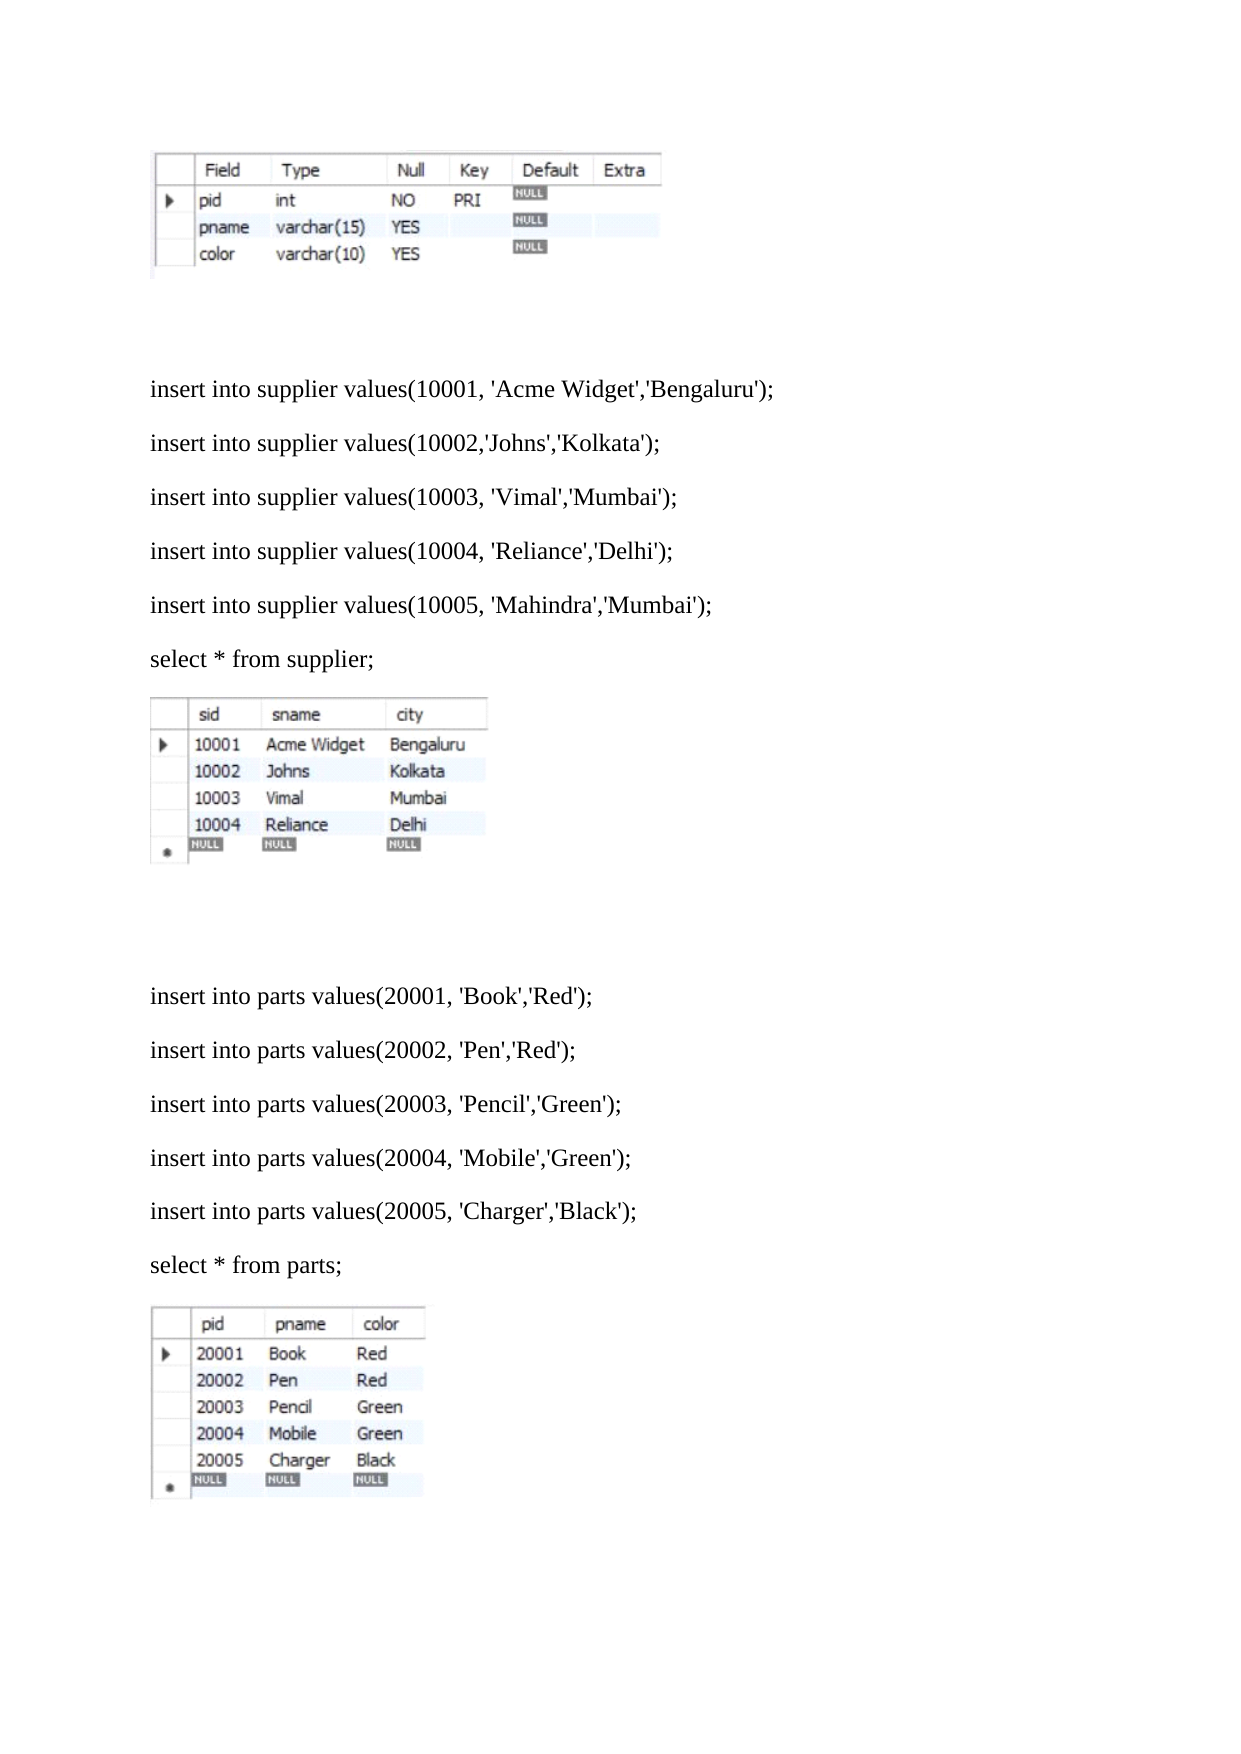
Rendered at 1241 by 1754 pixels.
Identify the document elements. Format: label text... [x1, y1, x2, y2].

text insert into supplier values(10002,'Johns','Kolkata'); [150, 428, 1090, 457]
text insert into supplier values(10004, 'Reliance','Delhi'); [150, 536, 1090, 565]
text insert into parts values(20002, 'Pen','Red'); [150, 1035, 1090, 1064]
picture [150, 150, 668, 279]
text select * from parts; [150, 1250, 1090, 1279]
text insert into parts values(20004, 'Mobile','Green'); [150, 1143, 1090, 1171]
text insert into parts values(20005, 'Charger','Black'); [150, 1196, 1090, 1225]
picture [150, 1304, 436, 1507]
text insert into supplier values(10001, 'Acme Widget','Bengaluru'); [150, 374, 1090, 403]
text insert into supplier values(10003, 'Vimal','Mumbai'); [150, 482, 1090, 511]
text select * from supplier; [150, 644, 1090, 672]
text insert into parts values(20001, 'Book','Red'); [150, 981, 1090, 1010]
picture [150, 697, 501, 886]
text insert into supplier values(10005, 'Mahindra','Mumbai'); [150, 590, 1090, 618]
text insert into parts values(20003, 'Pencil','Green'); [150, 1089, 1090, 1117]
